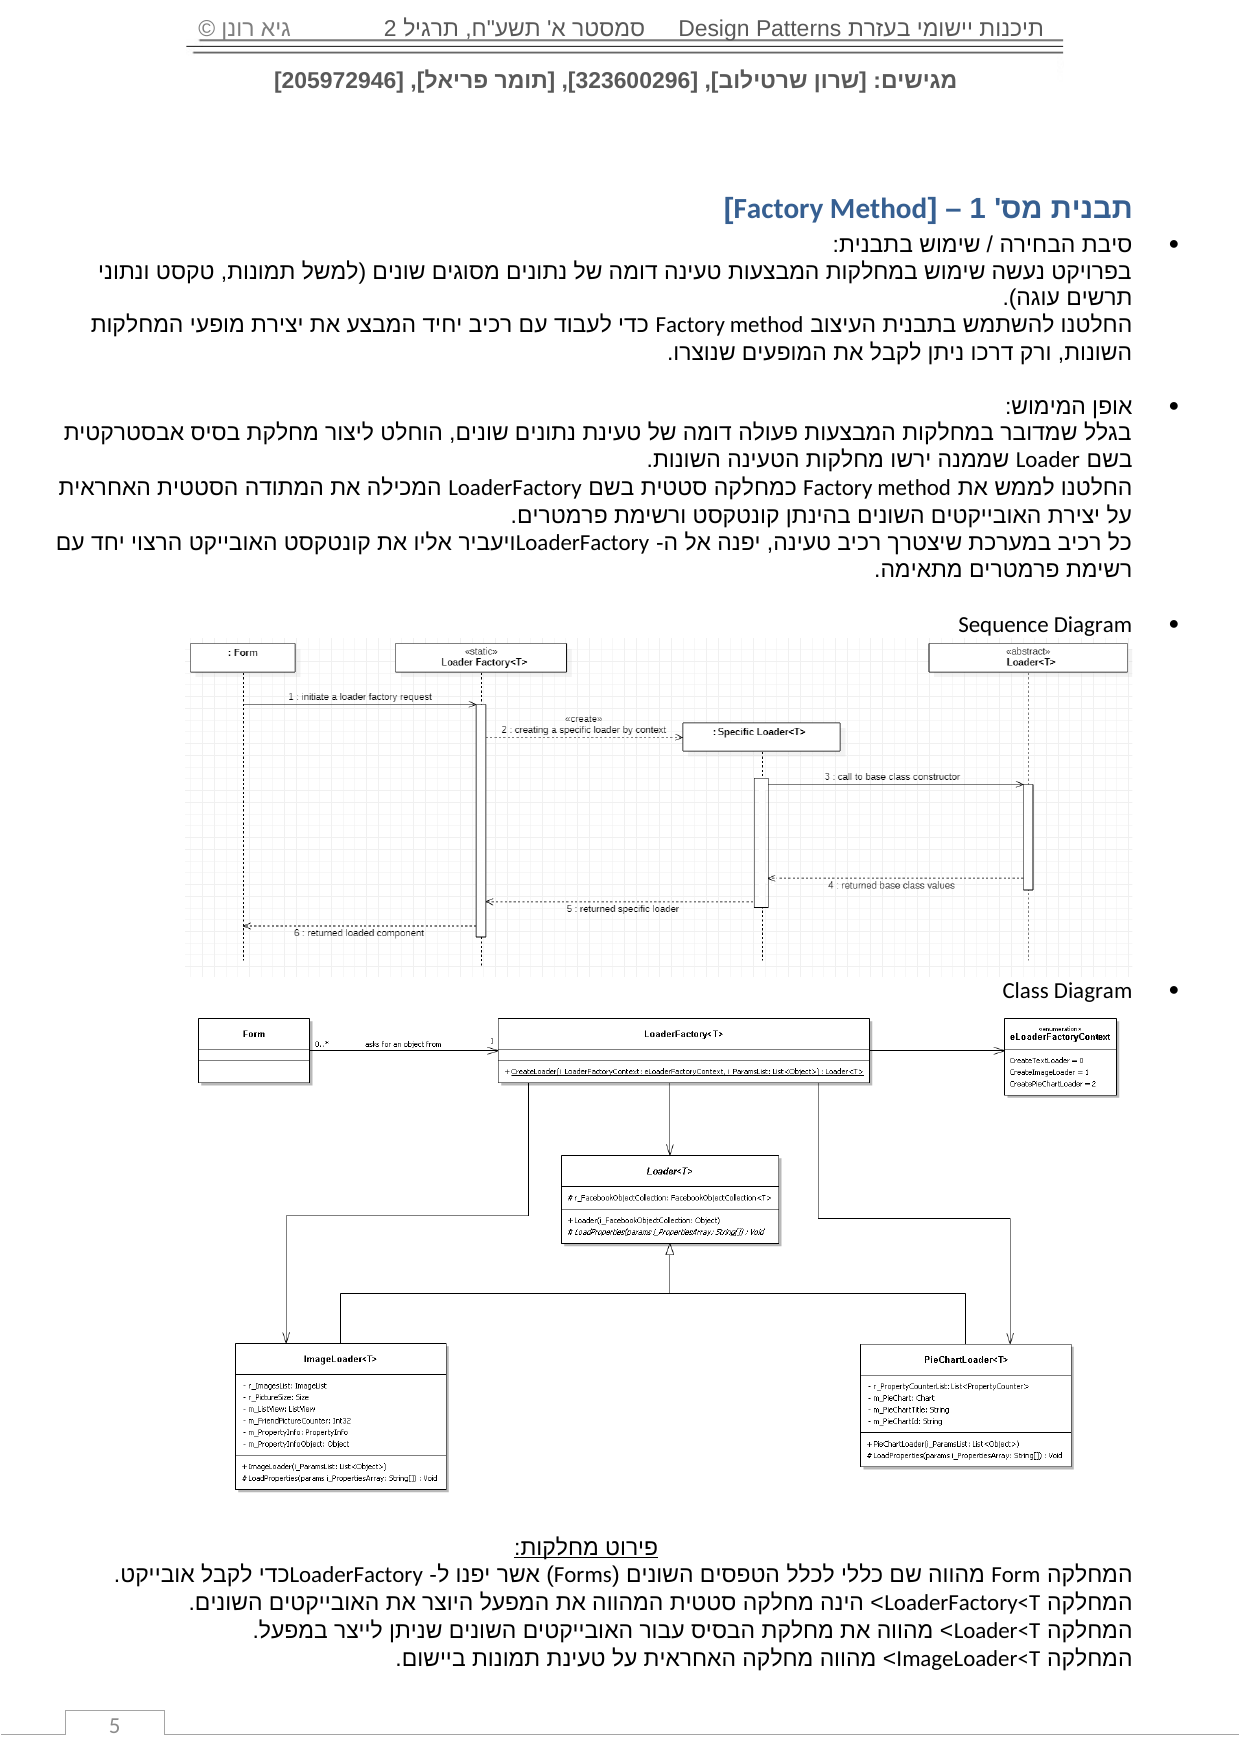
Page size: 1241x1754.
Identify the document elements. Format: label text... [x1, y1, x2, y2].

text המחלקה ImageLoader<T> מהווה מחלקה האחראית על טעינת תמונות ביישום. [40, 1644, 1132, 1672]
list Sequence Diagram [40, 610, 1170, 638]
text בגלל שמדובר במחלקות המבצעות פעולה דומה של טעינת נתונים שונים, הוחלט ליצור מחלקת בסיס אבסטרקטית בשם Loader שממנה ירשו מחלקות הטעינה השונות. [40, 419, 1132, 473]
text בפרויקט נעשה שימוש במחלקות המבצעות טעינה דומה של נתונים מסוגים שונים (למשל תמונות, טקסט ונתוני תרשים עוגה). [40, 258, 1132, 310]
text המחלקה Form מהווה שם כללי לכלל הטפסים השונים (Forms) אשר יפנו ל- LoaderFactoryכדי לקבל אובייקט. [40, 1560, 1132, 1588]
picture [186, 0, 1064, 104]
picture [184, 1004, 1133, 1506]
text החלטנו להשתמש בתבנית העיצוב Factory method כדי לעבוד עם רכיב יחיד המבצע את יצירת מופעי המחלקות השונות, ורק דרכו ניתן לקבל את המופעים שנוצרו. [40, 310, 1132, 393]
text המחלקה Loader<T> מהווה את מחלקת הבסיס עבור האובייקטים השונים שניתן לייצר במפעל. [40, 1616, 1132, 1644]
subtitle תבנית מס' 1 – [Factory Method] [40, 190, 1132, 226]
picture [185, 638, 1133, 977]
text פירוט מחלקות: [40, 1534, 1132, 1560]
list Class Diagram [40, 976, 1170, 1004]
list אופן המימוש: [40, 393, 1170, 419]
list סיבת הבחירה / שימוש בתבנית: [40, 231, 1170, 258]
text המחלקה LoaderFactory<T> הינה מחלקה סטטית המהווה את המפעל היוצר את האובייקטים השונים. [40, 1588, 1132, 1616]
text כל רכיב במערכת שיצטרך רכיב טעינה, יפנה אל ה- LoaderFactoryויעביר אליו את קונטקסט האובייקט הרצוי יחד עם רשימת פרמטרים מתאימה. [40, 528, 1132, 582]
text החלטנו לממש את Factory method כמחלקה סטטית בשם LoaderFactory המכילה את המתודה הסטטית האחראית על יצירת האובייקטים השונים בהינתן קונטקסט ורשימת פרמטרים. [40, 473, 1132, 528]
